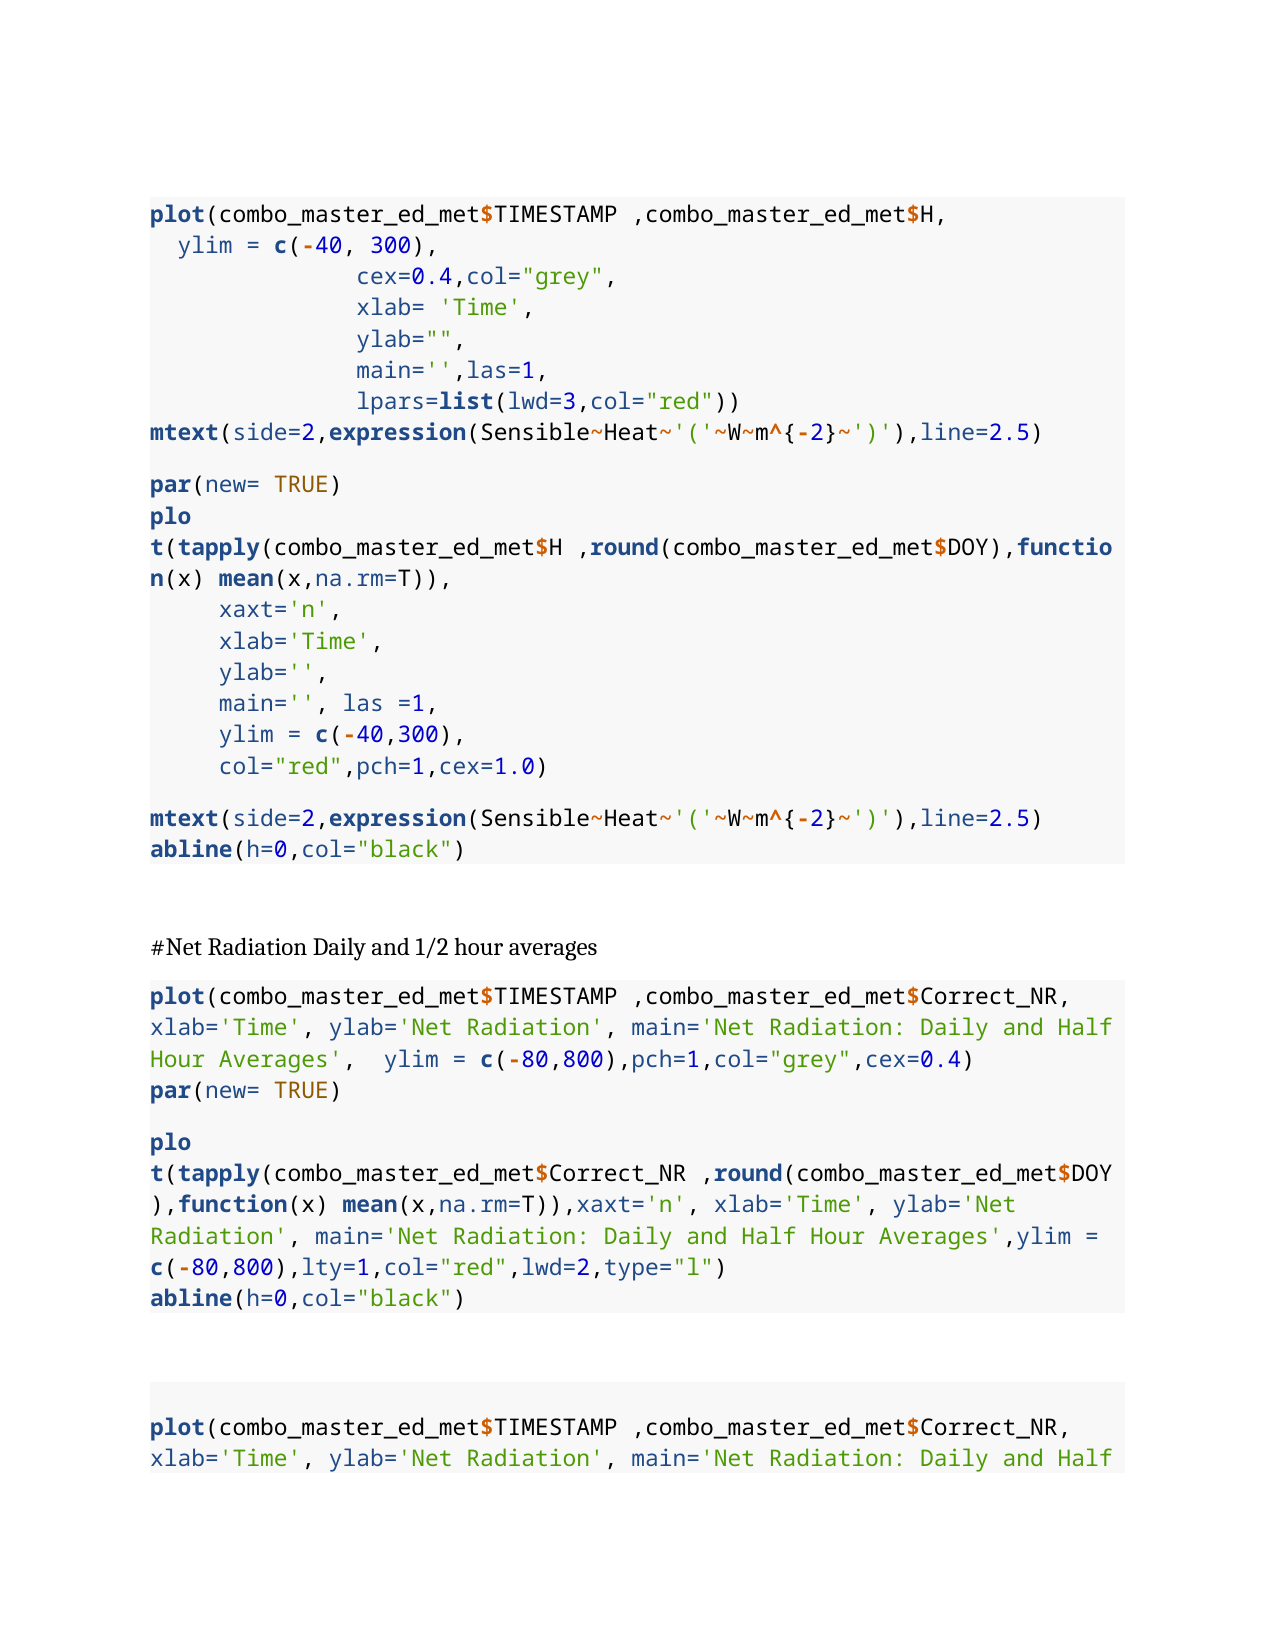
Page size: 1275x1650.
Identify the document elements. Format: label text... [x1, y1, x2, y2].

text plot(tapply(combo_master_ed_met$Correct_NR ,round(combo_master_ed_met$DOY),function(x) mean(x,na.rm=T)),xaxt='n', xlab='Time', ylab='Net Radiation', main='Net Radiation: Daily and Half Hour Averages',ylim = c(-80,800),lty=1,col="red",lwd=2,type="l") abline(h=0,col="black") [150, 1126, 1125, 1313]
text plot(combo_master_ed_met$TIMESTAMP ,combo_master_ed_met$H, ylim = c(-40, 300), cex=0.4,col="grey", xlab= 'Time', ylab="", main='',las=1, lpars=list(lwd=3,col="red")) mtext(side=2,expression(Sensible~Heat~'('~W~m^{-2}~')'),line=2.5) [150, 197, 1125, 447]
text #Net Radiation Daily and 1/2 hour averages [150, 932, 1125, 961]
text par(new= TRUE) plot(tapply(combo_master_ed_met$H ,round(combo_master_ed_met$DOY),function(x) mean(x,na.rm=T)), xaxt='n', xlab='Time', ylab='', main='', las =1, ylim = c(-40,300), col="red",pch=1,cex=1.0) [150, 468, 1125, 781]
text mtext(side=2,expression(Sensible~Heat~'('~W~m^{-2}~')'),line=2.5) abline(h=0,col="black") [466, 802, 1125, 864]
